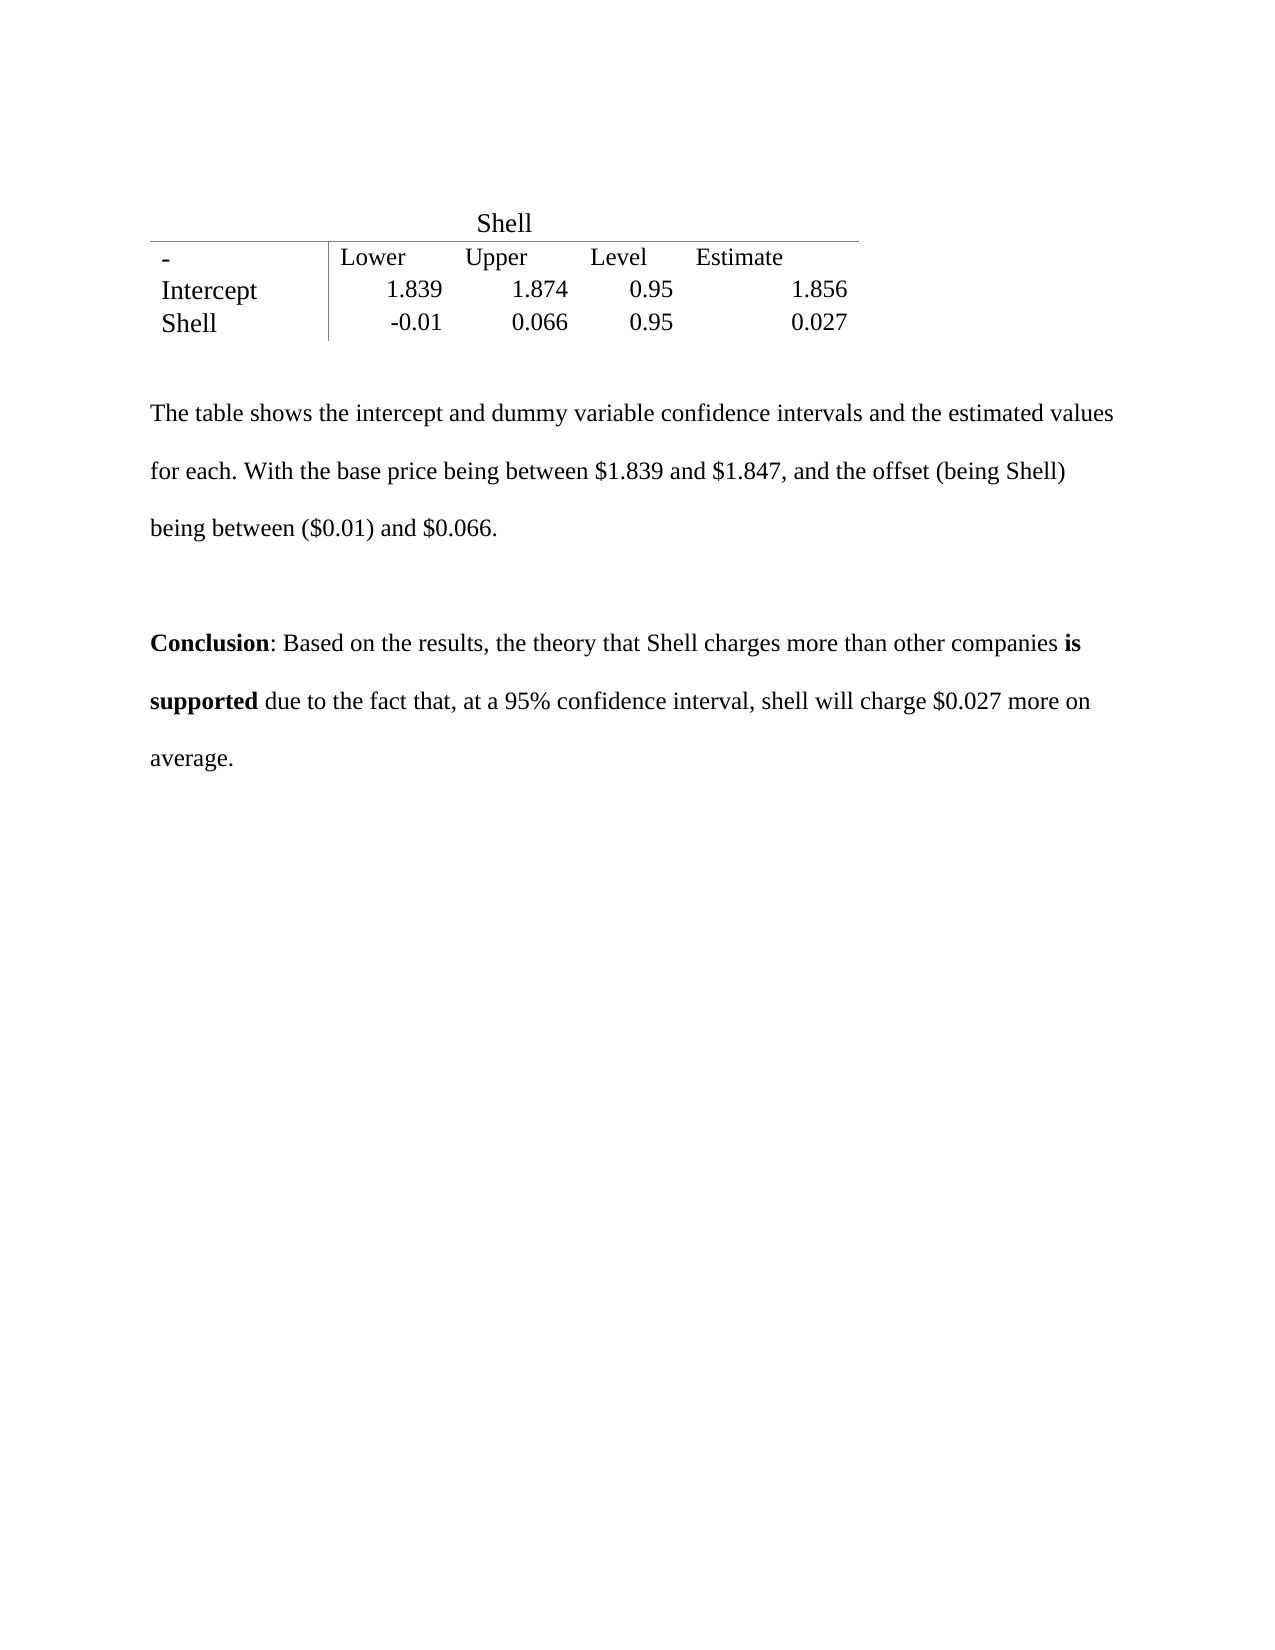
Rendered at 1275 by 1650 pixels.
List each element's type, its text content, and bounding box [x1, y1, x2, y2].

text The table shows the intercept and dummy variable confidence intervals and the estimated values for each. With the base price being between $1.839 and $1.847, and the offset (being Shell) being between ($0.01) and $0.066. [150, 398, 1125, 542]
table_cell 0.066 [454, 308, 579, 341]
table_cell -0.01 [329, 308, 453, 341]
table_cell Intercept [150, 274, 328, 307]
table_cell 1.839 [329, 274, 453, 307]
table_cell Upper [454, 242, 579, 274]
table_cell - [150, 242, 328, 274]
table_cell 1.874 [454, 274, 579, 307]
text Conclusion: Based on the results, the theory that Shell charges more than other companies is supported due to the fact that, at a 95% confidence interval, shell will charge $0.027 more on average. [150, 628, 1125, 772]
table_cell 1.856 [684, 274, 858, 307]
table_cell 0.95 [579, 308, 684, 341]
table_cell Shell [150, 308, 328, 341]
table_cell Estimate [684, 242, 858, 274]
table_cell 0.95 [579, 274, 684, 307]
table_cell 0.027 [684, 308, 858, 341]
table_cell Level [579, 242, 684, 274]
table_header Shell [150, 208, 858, 241]
table_cell Lower [329, 242, 453, 274]
